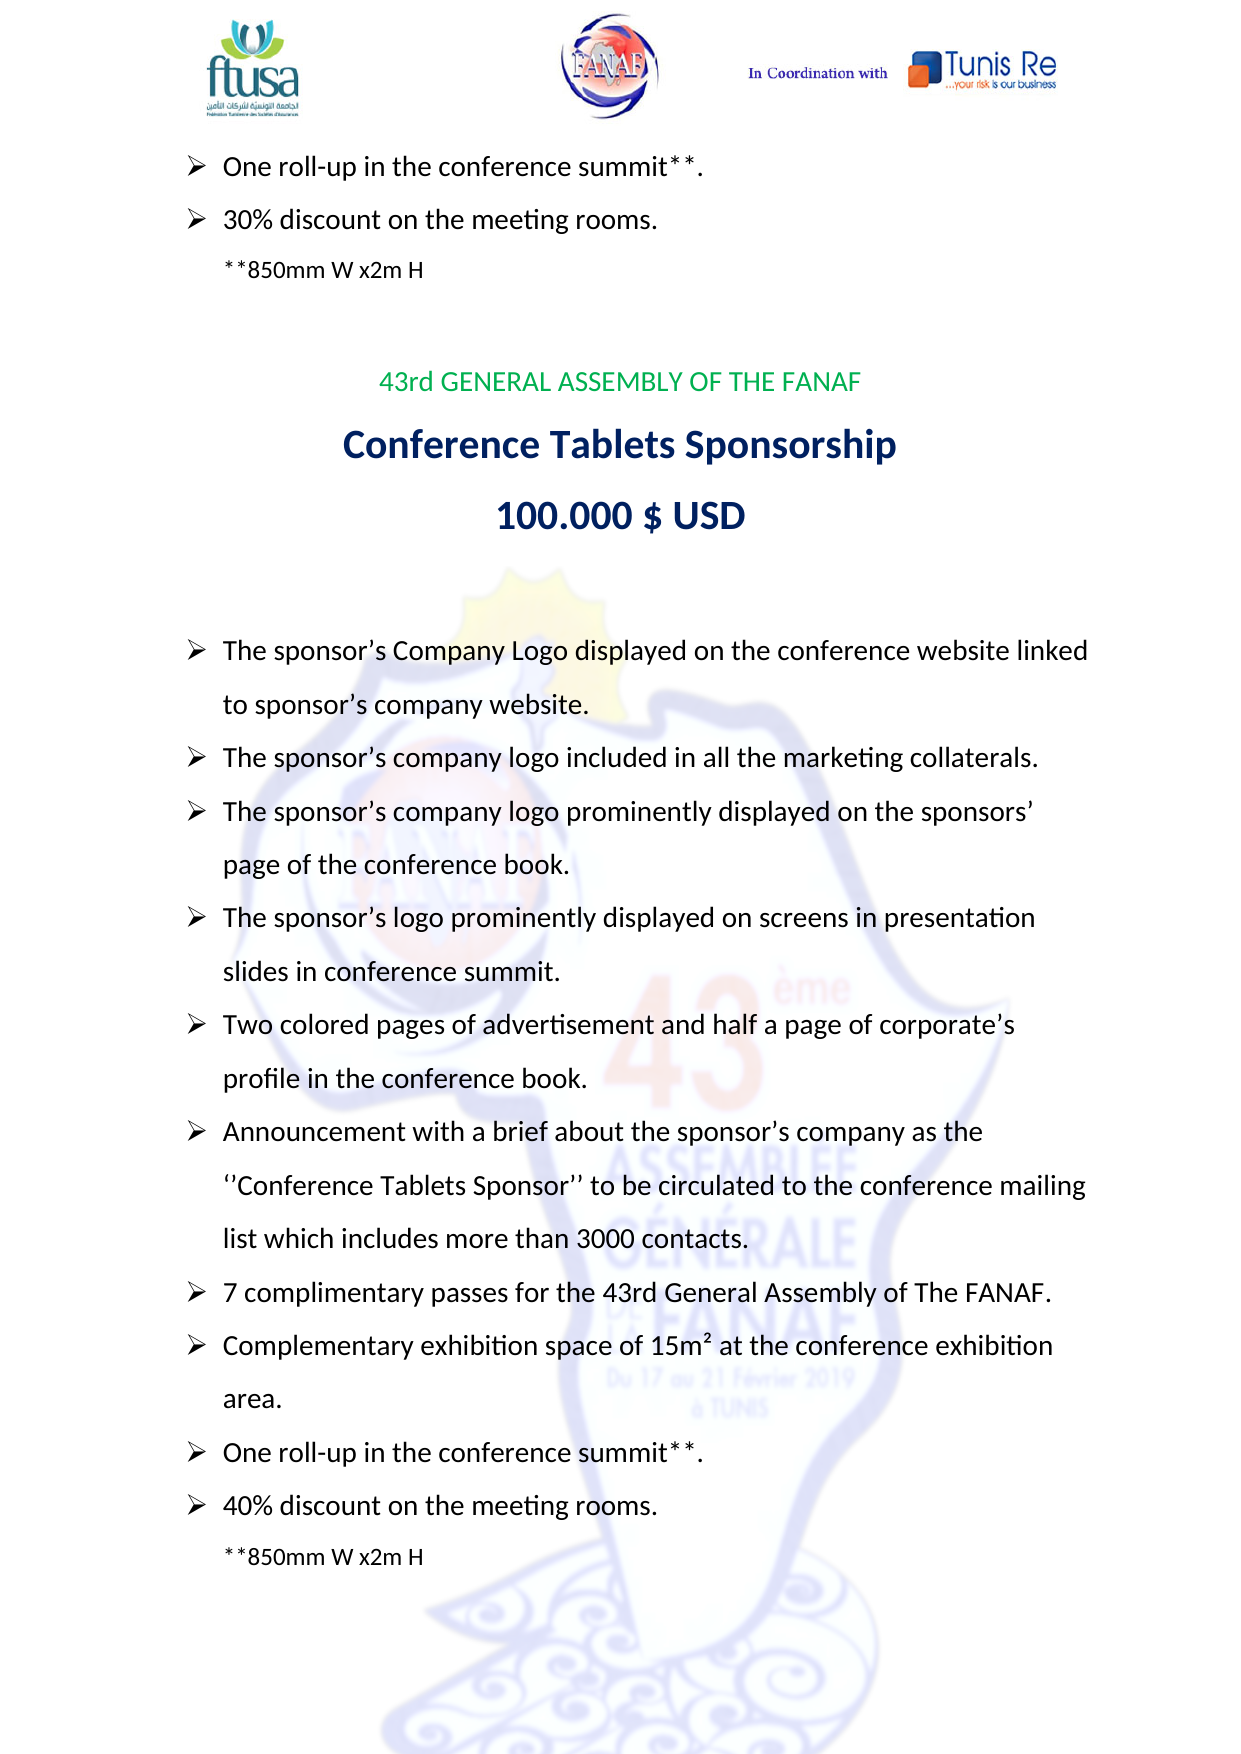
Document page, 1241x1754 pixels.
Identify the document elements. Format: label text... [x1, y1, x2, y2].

list The sponsor’s company logo prominently displayed on the sponsors’ page of the conference book. [185, 793, 1093, 882]
list One roll-up in the conference summit**. [185, 148, 1093, 183]
list One roll-up in the conference summit**. [185, 1434, 1093, 1469]
list The sponsor’s logo prominently displayed on screens in presentation slides in conference summit. [185, 899, 1093, 989]
list **850mm W x2m H [223, 1541, 1093, 1571]
list 30% discount on the meeting rooms. [185, 201, 1093, 237]
list Two colored pages of advertisement and half a page of corporate’s profile in the conference book. [185, 1006, 1093, 1096]
picture [147, 11, 1093, 126]
text 100.000 $ USD [148, 489, 1093, 540]
text Conference Tablets Sponsorship [148, 418, 1093, 468]
list 40% discount on the meeting rooms. [185, 1487, 1093, 1523]
list The sponsor’s company logo included in all the marketing collaterals. [185, 739, 1093, 775]
list Complementary exhibition space of 15m² at the conference exhibition area. [185, 1327, 1093, 1416]
list 7 complimentary passes for the 43rd General Assembly of The FANAF. [185, 1274, 1093, 1309]
list Announcement with a brief about the sponsor’s company as the ‘’Conference Tablets Sponsor’’ to be circulated to the conference mailing list which includes more than 3000 contacts. [185, 1113, 1093, 1256]
text 43rd GENERAL ASSEMBLY OF THE FANAF [148, 363, 1093, 398]
list **850mm W x2m H [223, 254, 1093, 285]
list The sponsor’s Company Logo displayed on the conference website linked to sponsor’s company website. [185, 632, 1093, 721]
